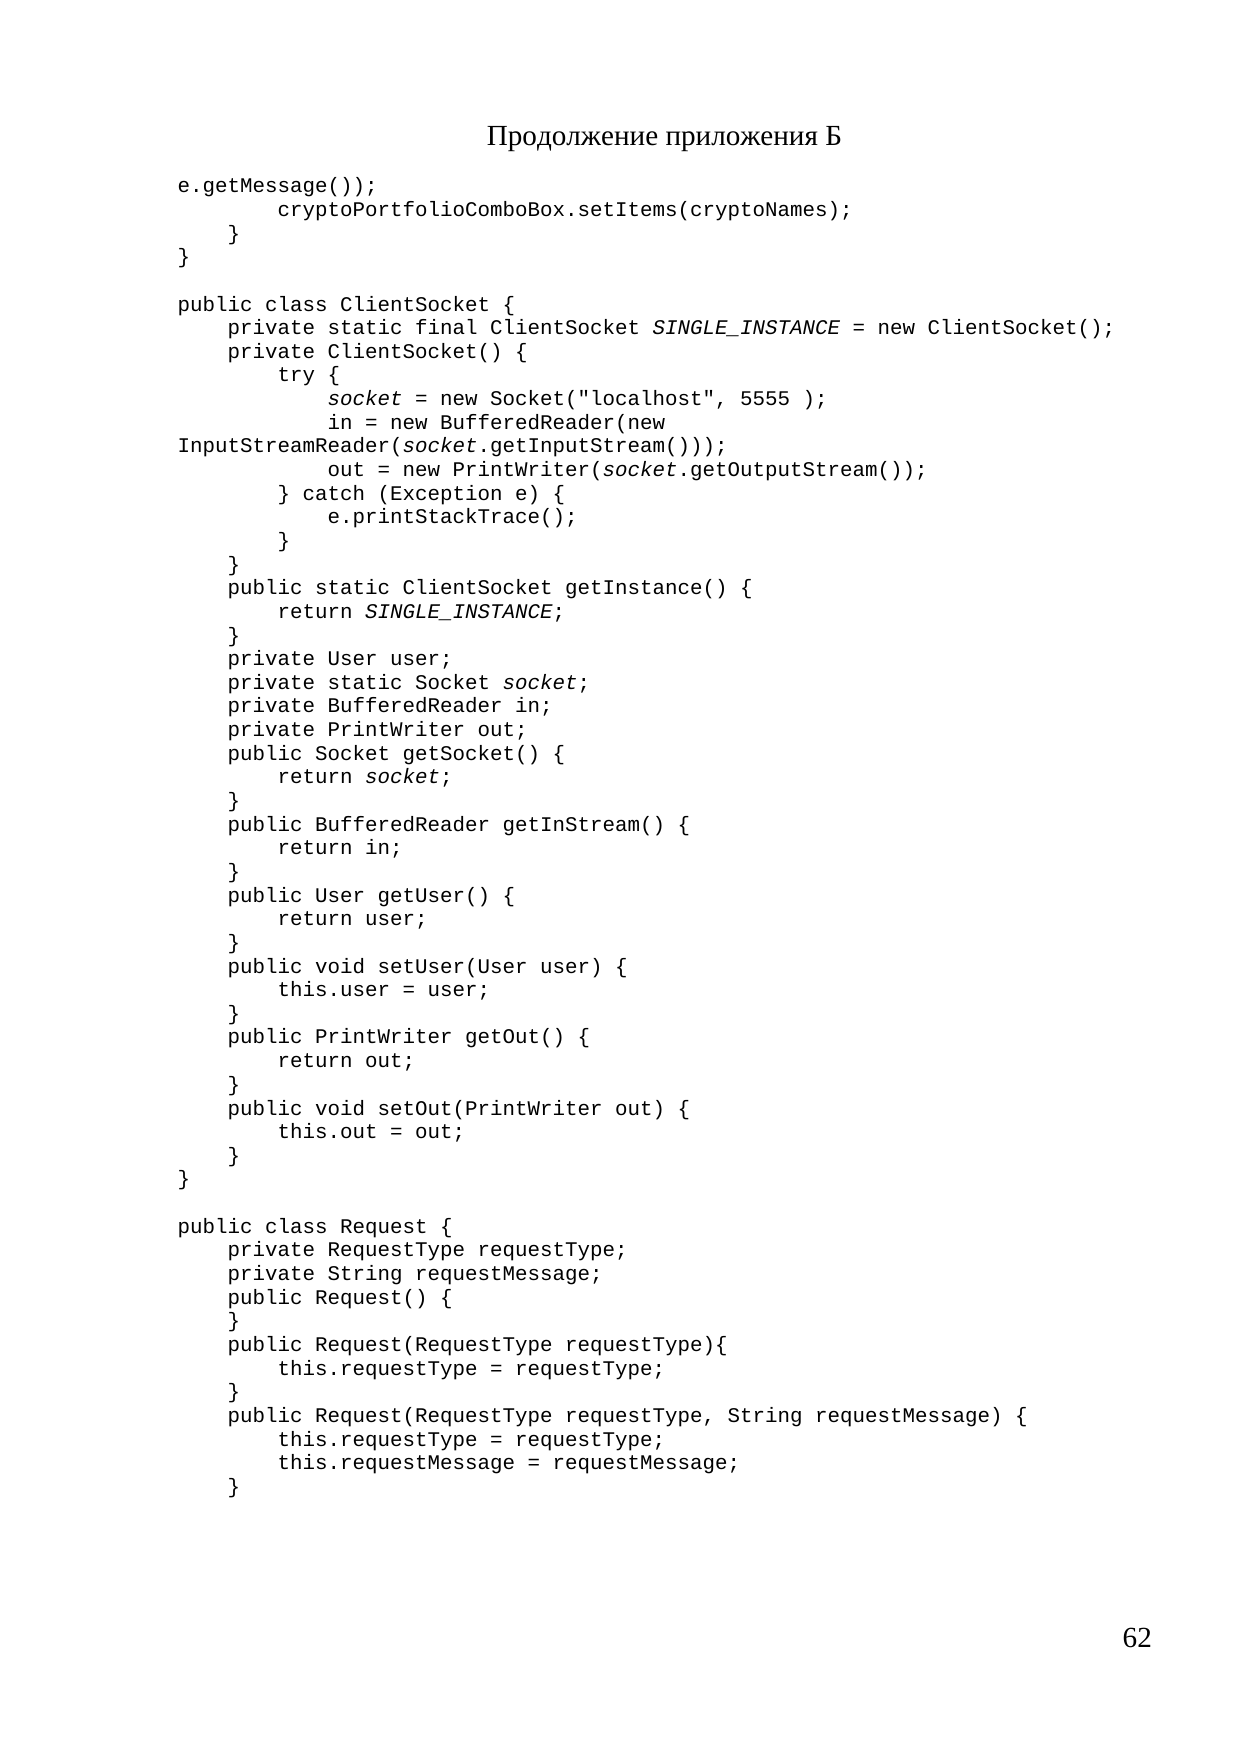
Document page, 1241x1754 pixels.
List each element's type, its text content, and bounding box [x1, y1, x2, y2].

text public class Request { private RequestType requestType; private String requestMessage; public Request() { } public Request(RequestType requestType){ this.requestType = requestType; } public Request(RequestType requestType, String requestMessage) { this.requestType = requestType; this.requestMessage = requestMessage; } [177, 1216, 1152, 1526]
text e.getMessage()); cryptoPortfolioComboBox.setItems(cryptoNames); } } [177, 175, 1152, 270]
text public class ClientSocket { private static final ClientSocket SINGLE_INSTANCE = new ClientSocket(); private ClientSocket() { try { socket = new Socket("localhost", 5555 ); in = new BufferedReader(new InputStreamReader(socket.getInputStream())); out = new PrintWriter(socket.getOutputStream()); } catch (Exception e) { e.printStackTrace(); } } public static ClientSocket getInstance() { return SINGLE_INSTANCE; } private User user; private static Socket socket; private BufferedReader in; private PrintWriter out; public Socket getSocket() { return socket; } public BufferedReader getInStream() { return in; } public User getUser() { return user; } public void setUser(User user) { this.user = user; } public PrintWriter getOut() { return out; } public void setOut(PrintWriter out) { this.out = out; } } [177, 293, 1152, 1192]
text Продолжение приложения Б [177, 118, 1152, 152]
